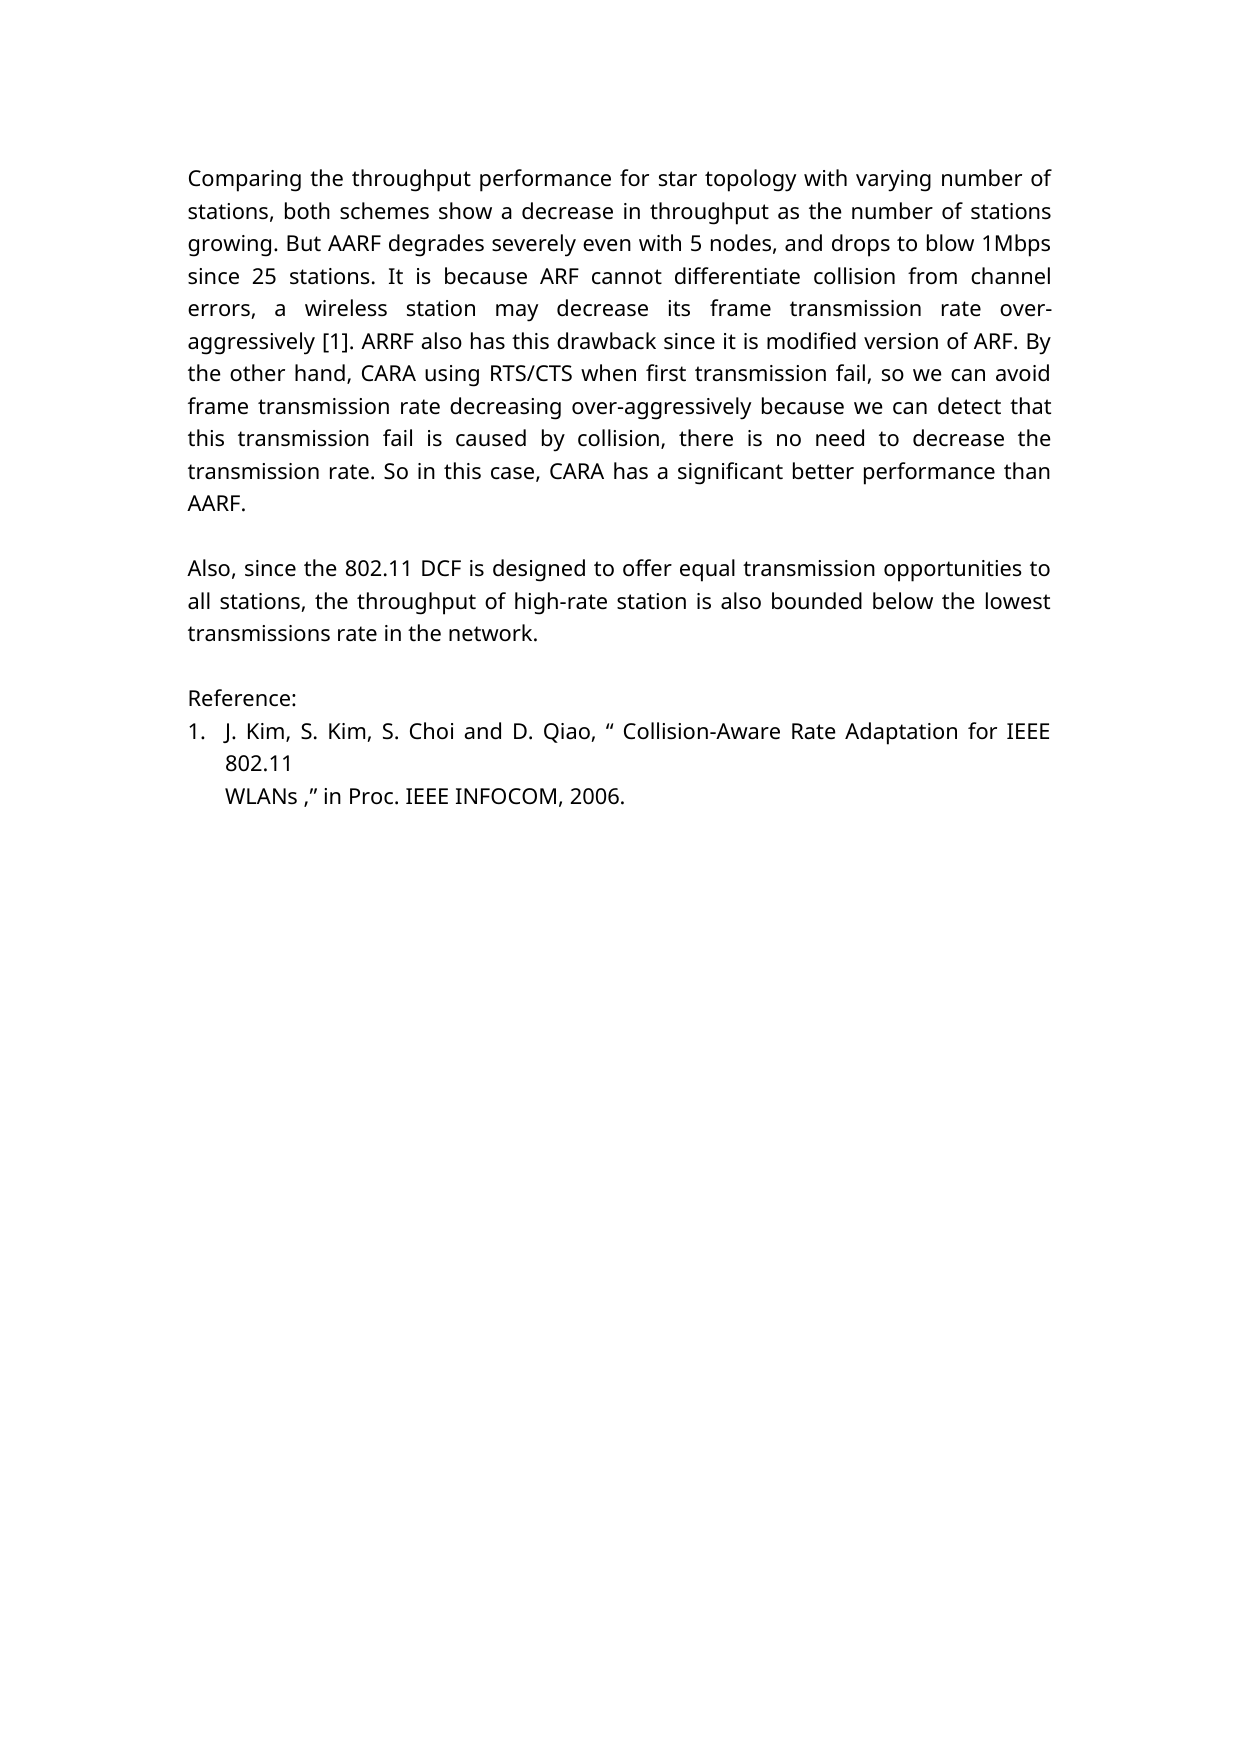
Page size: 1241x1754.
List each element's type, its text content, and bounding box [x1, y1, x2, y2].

text Reference: [187, 682, 1053, 714]
list J. Kim, S. Kim, S. Choi and D. Qiao, “ Collision-Aware Rate Adaptation for IEEE 802.11 [187, 714, 1053, 779]
text Also, since the 802.11 DCF is designed to offer equal transmission opportunities to all stations, the throughput of high-rate station is also bounded below the lowest transmissions rate in the network. [187, 552, 1053, 649]
text Comparing the throughput performance for star topology with varying number of stations, both schemes show a decrease in throughput as the number of stations growing. But AARF degrades severely even with 5 nodes, and drops to blow 1Mbps since 25 stations. It is because ARF cannot differentiate collision from channel errors, a wireless station may decrease its frame transmission rate over-aggressively [1]. ARRF also has this drawback since it is modified version of ARF. By the other hand, CARA using RTS/CTS when first transmission fail, so we can avoid frame transmission rate decreasing over-aggressively because we can detect that this transmission fail is caused by collision, there is no need to decrease the transmission rate. So in this case, CARA has a significant better performance than AARF. [187, 162, 1053, 519]
text WLANs ,” in Proc. IEEE INFOCOM, 2006. [187, 779, 1053, 812]
